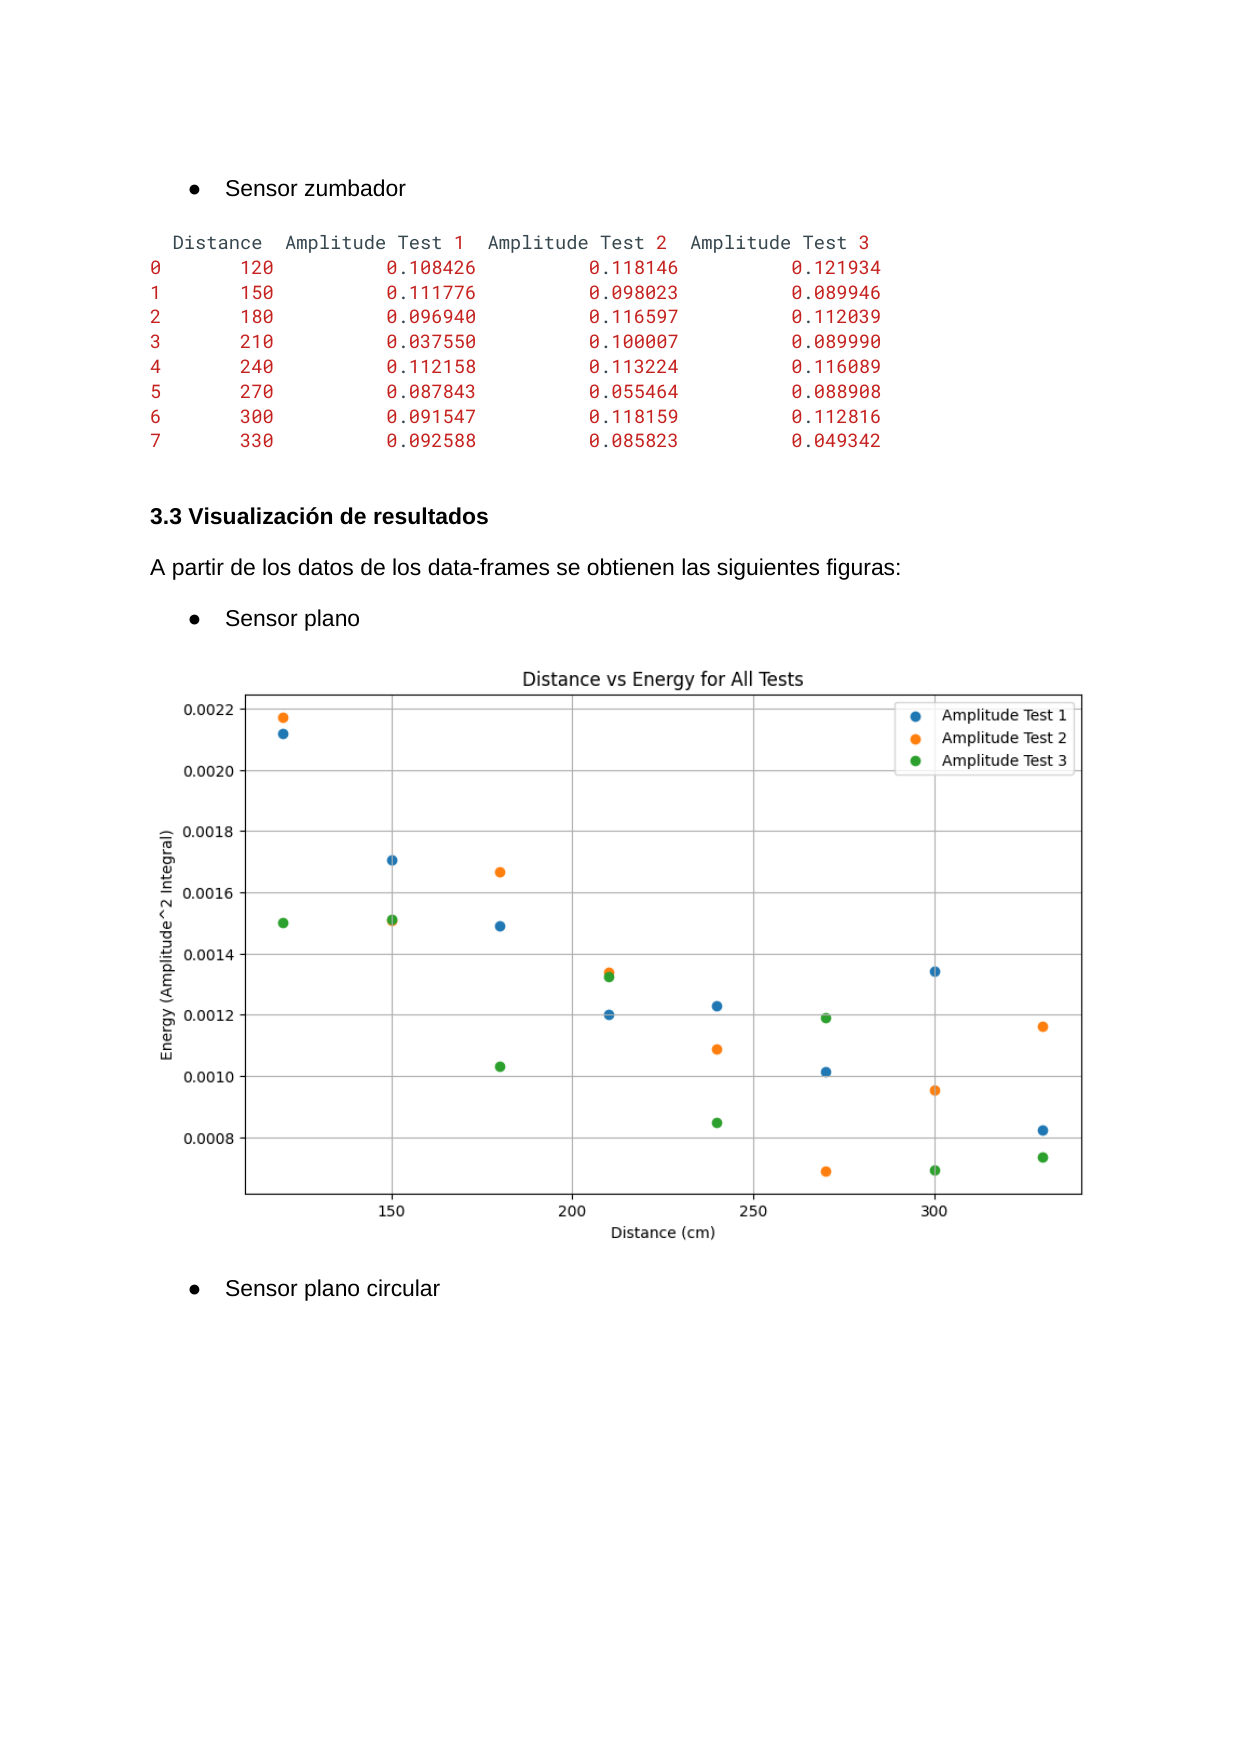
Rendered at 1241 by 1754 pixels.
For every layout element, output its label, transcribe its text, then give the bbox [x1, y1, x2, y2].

list Sensor plano circular [187, 1275, 1090, 1302]
text Distance Amplitude Test 1 Amplitude Test 2 Amplitude Test 3 [150, 230, 1090, 254]
text 5 270 0.087843 0.055464 0.088908 [150, 378, 1090, 403]
text 7 330 0.092588 0.085823 0.049342 [150, 428, 1090, 453]
list Sensor zumbador [187, 175, 1090, 201]
text A partir de los datos de los data-frames se obtienen las siguientes figuras: [150, 554, 1090, 580]
text 3 210 0.037550 0.100007 0.089990 [150, 329, 1090, 354]
text 0 120 0.108426 0.118146 0.121934 [150, 254, 1090, 279]
text 6 300 0.091547 0.118159 0.112816 [150, 403, 1090, 428]
list Sensor plano [187, 605, 1090, 632]
text 1 150 0.111776 0.098023 0.089946 [150, 279, 1090, 304]
text 4 240 0.112158 0.113224 0.116089 [150, 354, 1090, 378]
picture [150, 660, 1091, 1251]
text 2 180 0.096940 0.116597 0.112039 [150, 304, 1090, 329]
subtitle 3.3 Visualización de resultados [150, 503, 1090, 529]
